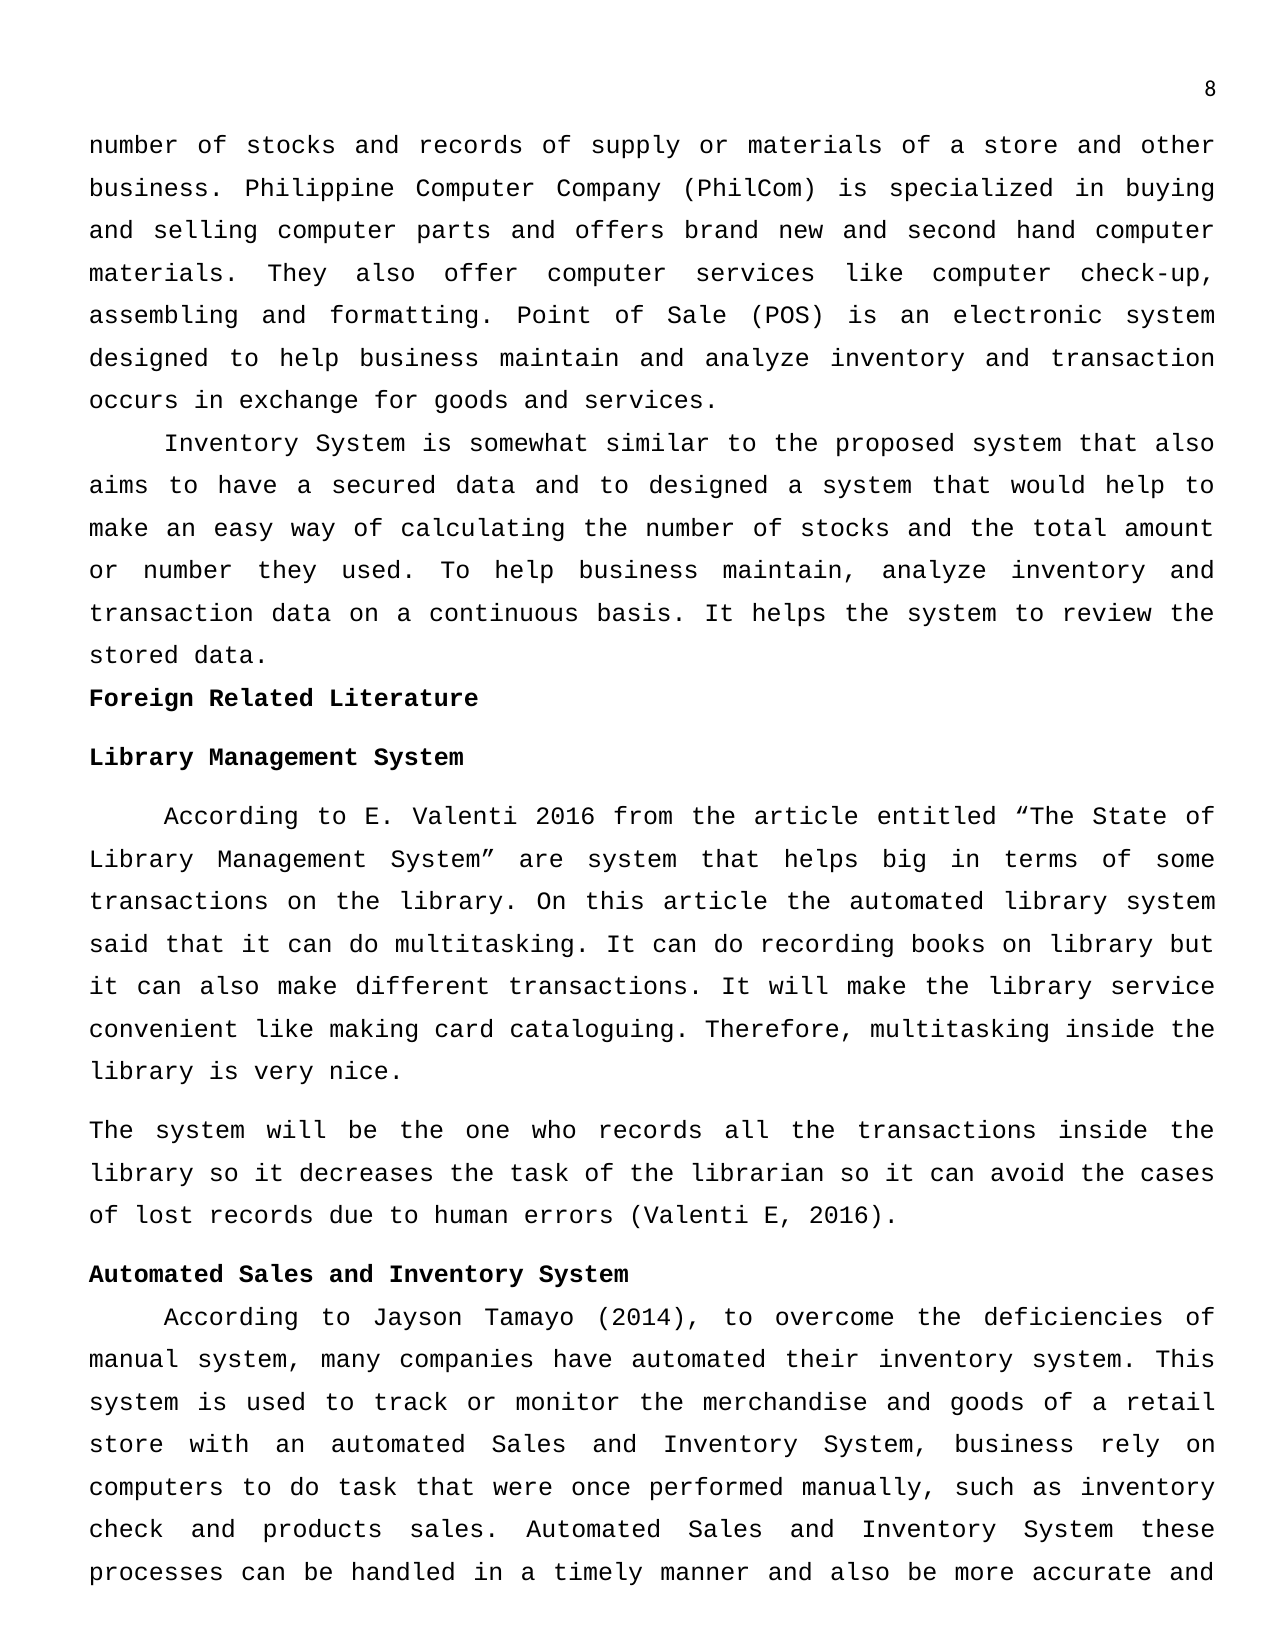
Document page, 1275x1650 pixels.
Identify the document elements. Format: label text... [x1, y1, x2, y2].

list Automated Sales and Inventory System [89, 1262, 1216, 1290]
text Foreign Related Literature [89, 685, 1216, 714]
text According to E. Valenti 2016 from the article entitled “The State of Library Management System” are system that helps big in terms of some transactions on the library. On this article the automated library system said that it can do multitasking. It can do recording books on library but it can also make different transactions. It will make the library service convenient like making card cataloguing. Therefore, multitasking inside the library is very nice. [89, 804, 1216, 1087]
text The system will be the one who records all the transactions inside the library so it decreases the task of the librarian so it can avoid the cases of lost records due to human errors (Valenti E, 2016). [89, 1118, 1216, 1231]
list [89, 1304, 1216, 1588]
list Inventory System is somewhat similar to the proposed system that also aims to have a secured data and to designed a system that would help to make an easy way of calculating the number of stocks and the total amount or number they used. To help business maintain, analyze inventory and transaction data on a continuous basis. It helps the system to review the stored data. [89, 430, 1216, 671]
text Library Management System [89, 744, 1216, 773]
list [89, 133, 1216, 416]
